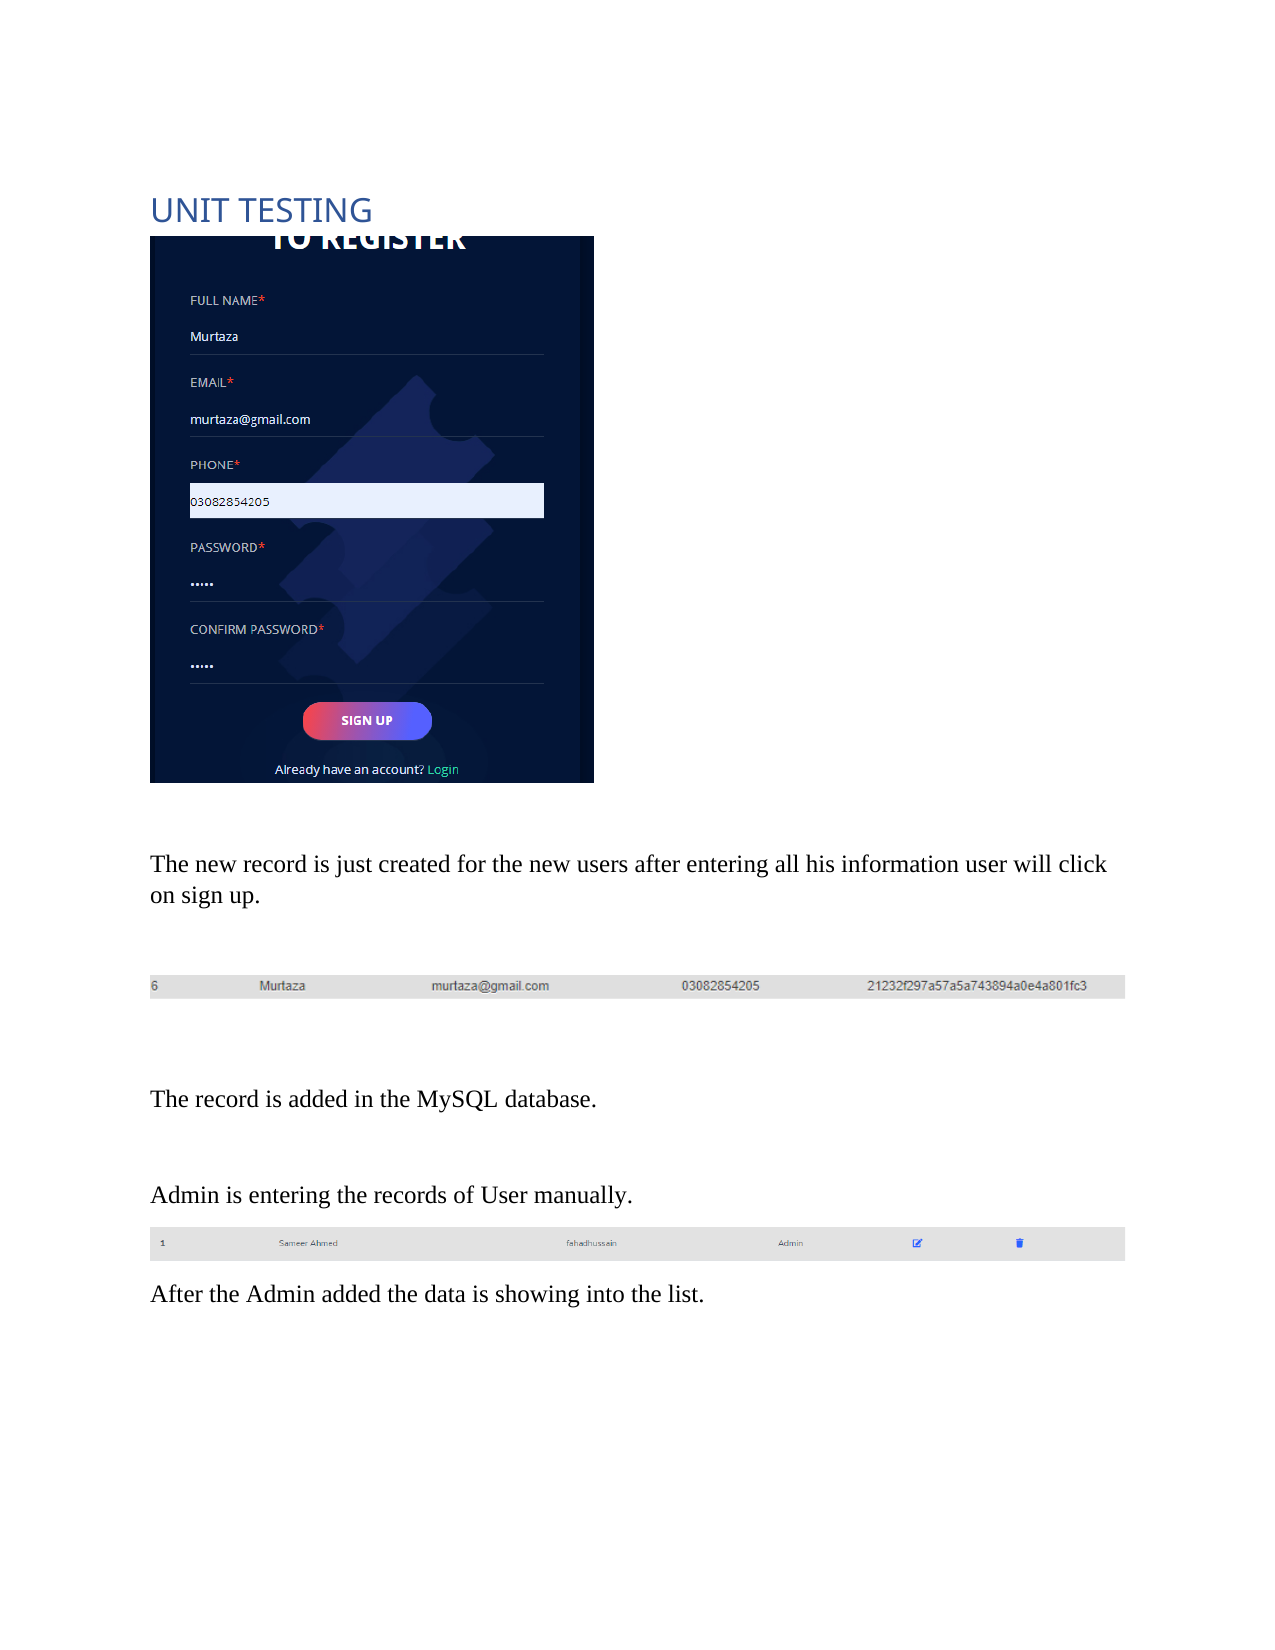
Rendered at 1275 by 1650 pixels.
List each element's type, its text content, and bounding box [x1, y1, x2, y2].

picture [150, 236, 594, 783]
picture [150, 1227, 1125, 1261]
picture [150, 975, 1125, 1018]
text The new record is just created for the new users after entering all his information user will click on sign up. [150, 849, 1125, 909]
subtitle UNIT TESTING [150, 187, 1125, 232]
text After the Admin added the data is showing into the list. [150, 1279, 1125, 1308]
text The record is added in the MySQL database. [150, 1084, 1125, 1113]
text Admin is entering the records of User manually. [150, 1180, 1125, 1208]
